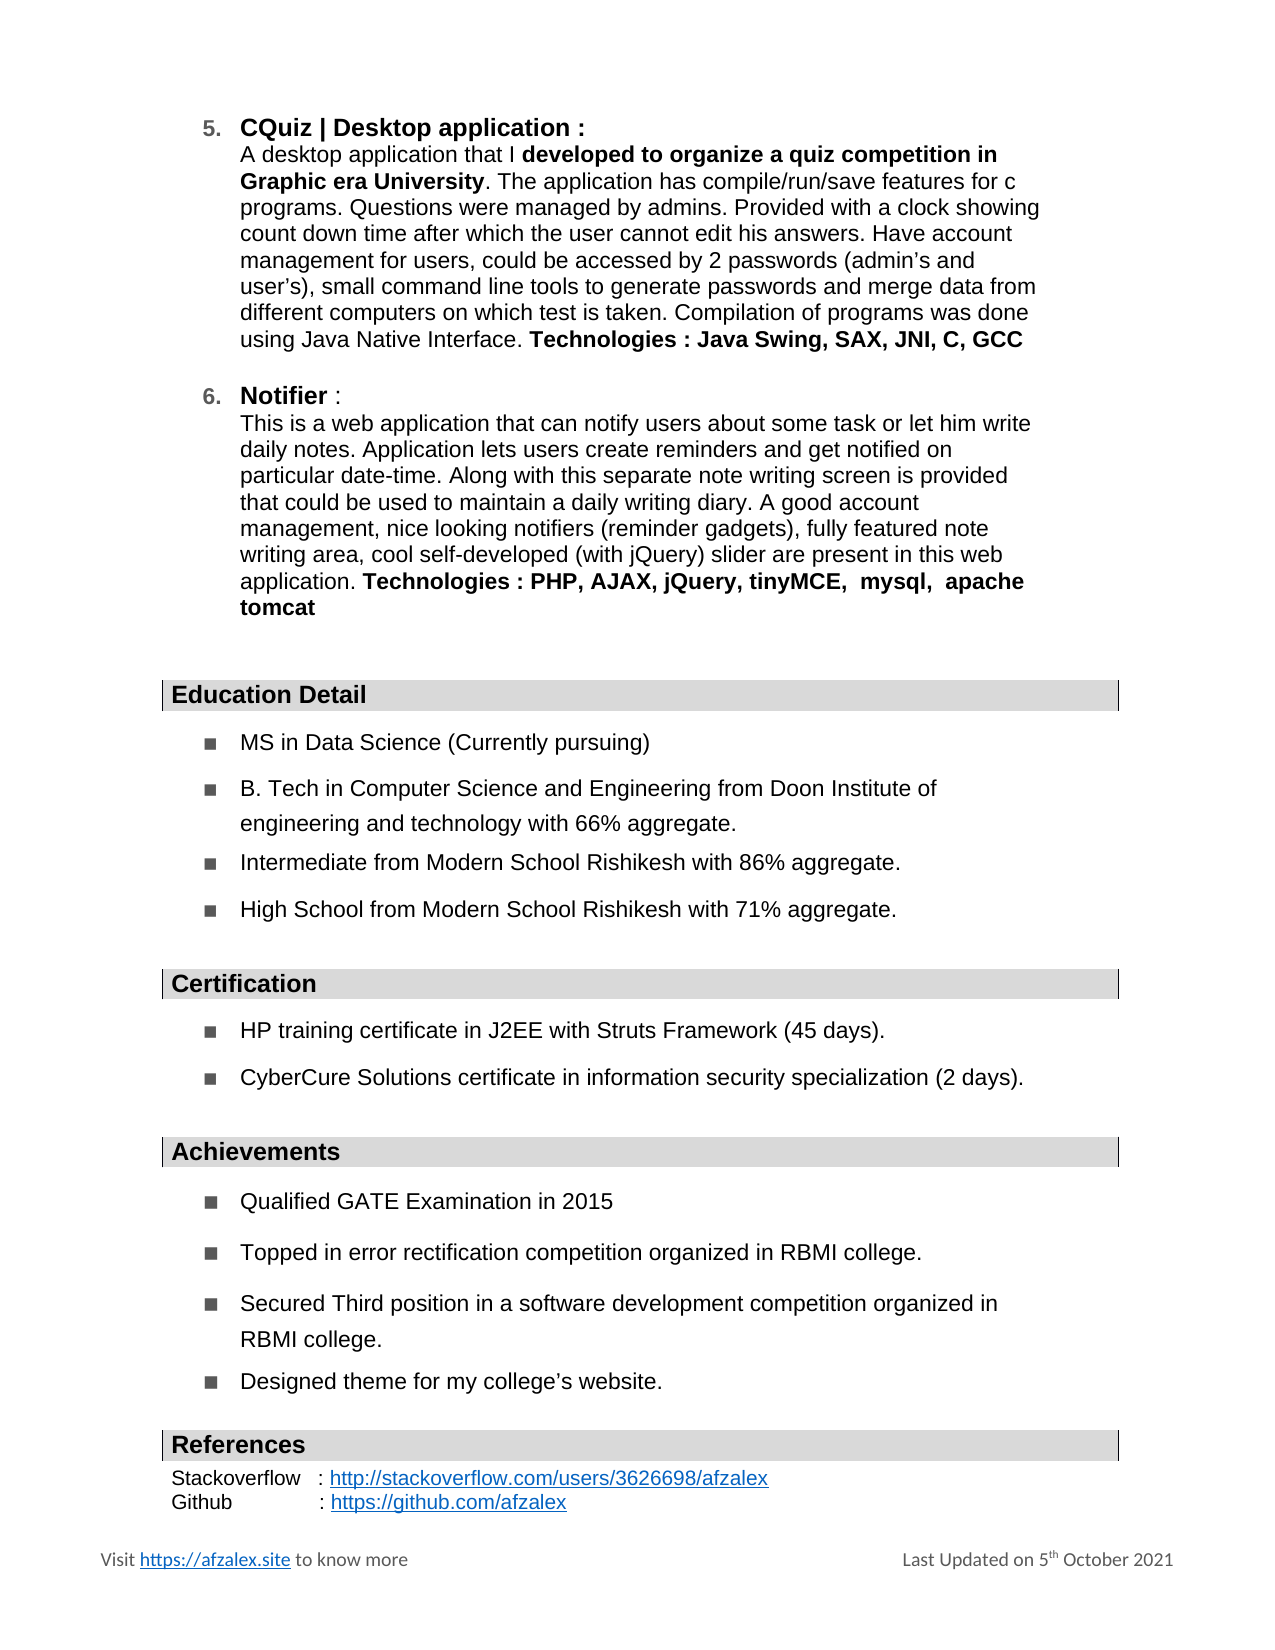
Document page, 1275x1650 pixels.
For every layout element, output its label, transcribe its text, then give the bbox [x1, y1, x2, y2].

list Notifier : [202, 381, 1050, 409]
text Education Detail [163, 680, 1118, 711]
list HP training certificate in J2EE with Struts Framework (45 days). [202, 1004, 1110, 1051]
text Github : https://github.com/afzalex [171, 1489, 1050, 1513]
list Designed theme for my college’s website. [202, 1352, 1050, 1404]
list B. Tech in Computer Science and Engineering from Doon Institute of engineering and technology with 66% aggregate. [202, 763, 1050, 836]
list CyberCure Solutions certificate in information security specialization (2 days). [202, 1051, 1110, 1098]
list CQuiz | Desktop application : [202, 112, 1050, 141]
text Stackoverflow : http://stackoverflow.com/users/3626698/afzalex [171, 1466, 1050, 1489]
text This is a web application that can notify users about some task or let him write daily notes. Application lets users create reminders and get notified on particular date-time. Along with this separate note writing screen is provided that could be used to maintain a daily writing diary. A good account management, nice looking notifiers (reminder gadgets), fully featured note writing area, cool self-developed (with jQuery) slider are present in this web application. Technologies : PHP, AJAX, jQuery, tinyMCE, mysql, apache tomcat [240, 409, 1050, 620]
list Qualified GATE Examination in 2015 [202, 1172, 1050, 1223]
text A desktop application that I developed to organize a quiz competition in Graphic era University. The application has compile/run/save features for c programs. Questions were managed by admins. Provided with a clock showing count down time after which the user cannot edit his answers. Have account management for users, could be accessed by 2 passwords (admin’s and user’s), small command line tools to generate passwords and merge data from different computers on which test is taken. Compilation of programs was done using Java Native Interface. Technologies : Java Swing, SAX, JNI, C, GCC [240, 141, 1050, 352]
list High School from Modern School Rishikesh with 71% aggregate. [202, 883, 1050, 930]
text References [163, 1430, 1118, 1461]
list Secured Third position in a software development competition organized in RBMI college. [202, 1275, 1050, 1352]
text Achievements [163, 1137, 1118, 1167]
list MS in Data Science (Currently pursuing) [202, 716, 1050, 763]
list Topped in error rectification competition organized in RBMI college. [202, 1223, 1050, 1275]
text Certification [163, 969, 1118, 999]
list Intermediate from Modern School Rishikesh with 86% aggregate. [202, 836, 1050, 883]
